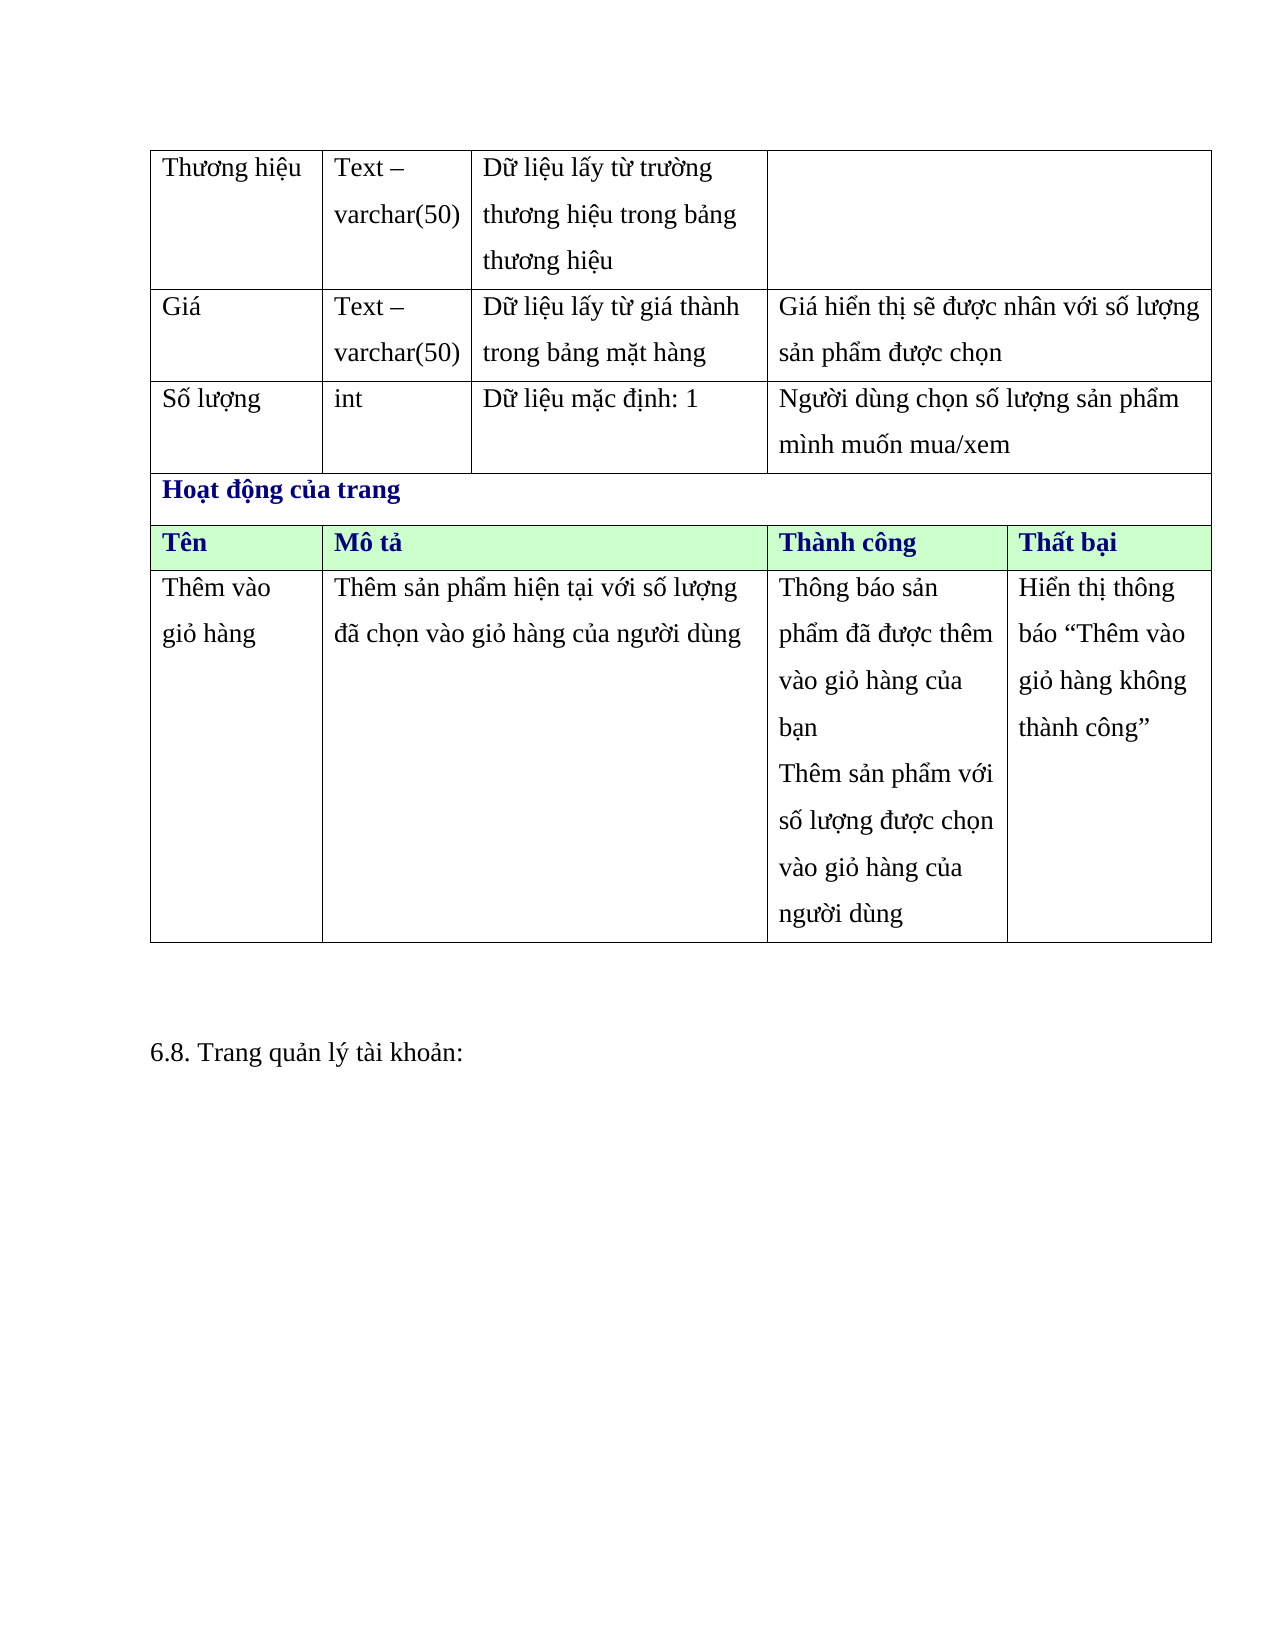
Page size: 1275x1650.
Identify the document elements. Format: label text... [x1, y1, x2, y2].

table_cell Giá [151, 290, 322, 381]
table_cell Giá hiển thị sẽ được nhân với số lượng sản phẩm được chọn [768, 290, 1211, 381]
table_cell Dữ liệu lấy từ giá thành trong bảng mặt hàng [472, 290, 767, 381]
table_cell Thương hiệu [151, 151, 322, 289]
table_cell Số lượng [151, 382, 322, 473]
table_cell Text – varchar(50) [323, 290, 471, 381]
table_cell Người dùng chọn số lượng sản phẩm mình muốn mua/xem [768, 382, 1211, 473]
table_cell Thành công [768, 526, 1007, 570]
text 6.8. Trang quản lý tài khoản: [150, 1036, 1125, 1067]
table_cell Tên [151, 526, 322, 570]
table_cell Mô tả [323, 526, 767, 570]
table_cell Thêm sản phẩm hiện tại với số lượng đã chọn vào giỏ hàng của người dùng [323, 571, 767, 942]
table_cell Text – varchar(50) [323, 151, 471, 289]
table_cell [768, 151, 1211, 289]
table_cell Thông báo sản phẩm đã được thêm vào giỏ hàng của bạn Thêm sản phẩm với số lượng được chọn vào giỏ hàng của người dùng [768, 571, 1007, 942]
table_cell Hoạt động của trang [151, 474, 1211, 524]
table_cell Dữ liệu lấy từ trường thương hiệu trong bảng thương hiệu [472, 151, 767, 289]
table_cell Hiển thị thông báo “Thêm vào giỏ hàng không thành công” [1008, 571, 1211, 942]
table_cell int [323, 382, 471, 473]
table_cell Dữ liệu mặc định: 1 [472, 382, 767, 473]
table_cell Thêm vào giỏ hàng [151, 571, 322, 942]
table_cell Thất bại [1008, 526, 1211, 570]
